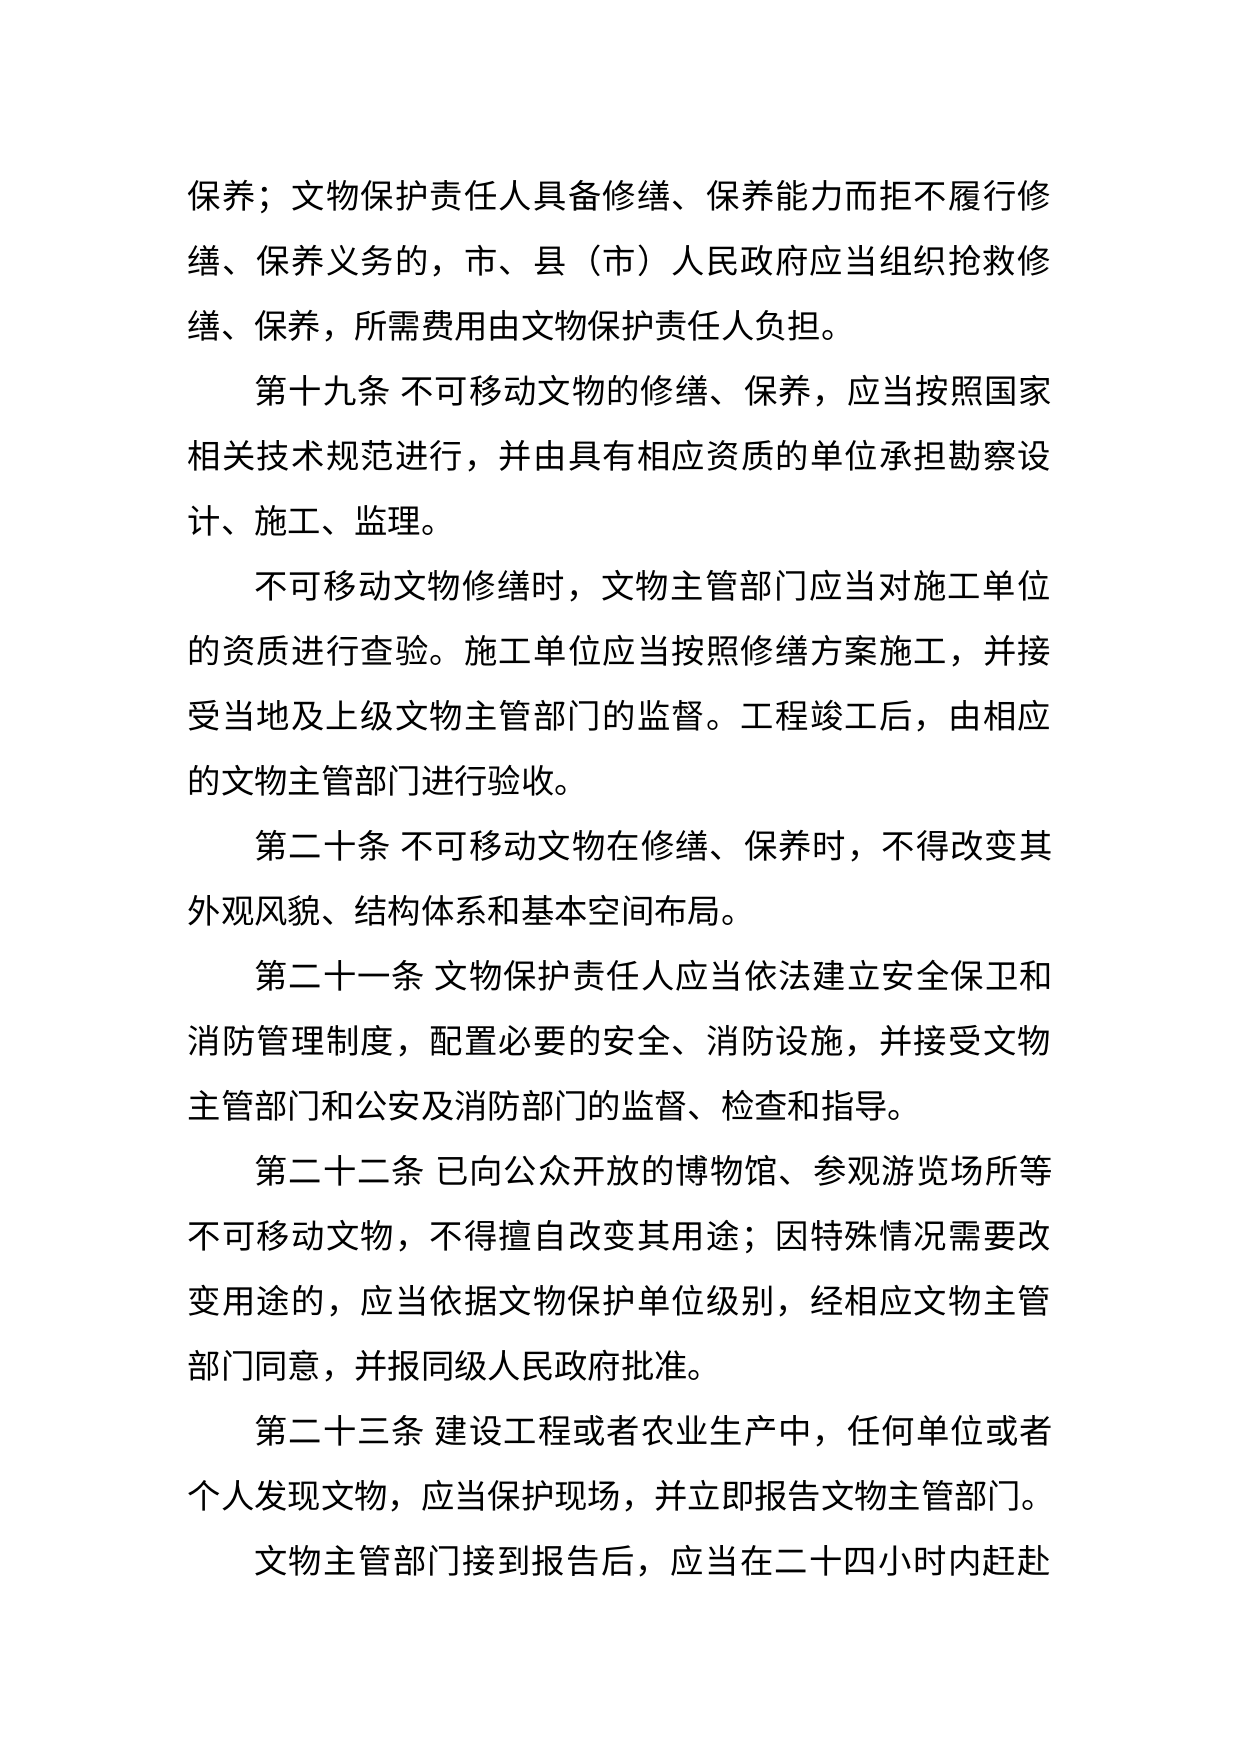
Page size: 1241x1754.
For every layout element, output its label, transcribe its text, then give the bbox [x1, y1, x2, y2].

text 不可移动文物修缮时，文物主管部门应当对施工单位的资质进行查验。施工单位应当按照修缮方案施工，并接受当地及上级文物主管部门的监督。工程竣工后，由相应的文物主管部门进行验收。 [187, 552, 1053, 812]
text 第二十一条 文物保护责任人应当依法建立安全保卫和消防管理制度，配置必要的安全、消防设施，并接受文物主管部门和公安及消防部门的监督、检查和指导。 [187, 942, 1053, 1137]
text 第十九条 不可移动文物的修缮、保养，应当按照国家相关技术规范进行，并由具有相应资质的单位承担勘察设计、施工、监理。 [187, 357, 1053, 552]
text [187, 162, 1053, 357]
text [187, 1527, 1053, 1592]
text 第二十条 不可移动文物在修缮、保养时，不得改变其外观风貌、结构体系和基本空间布局。 [187, 812, 1053, 942]
text 第二十二条 已向公众开放的博物馆、参观游览场所等不可移动文物，不得擅自改变其用途；因特殊情况需要改变用途的，应当依据文物保护单位级别，经相应文物主管部门同意，并报同级人民政府批准。 [187, 1137, 1053, 1397]
text 第二十三条 建设工程或者农业生产中，任何单位或者个人发现文物，应当保护现场，并立即报告文物主管部门。 [187, 1397, 1053, 1527]
